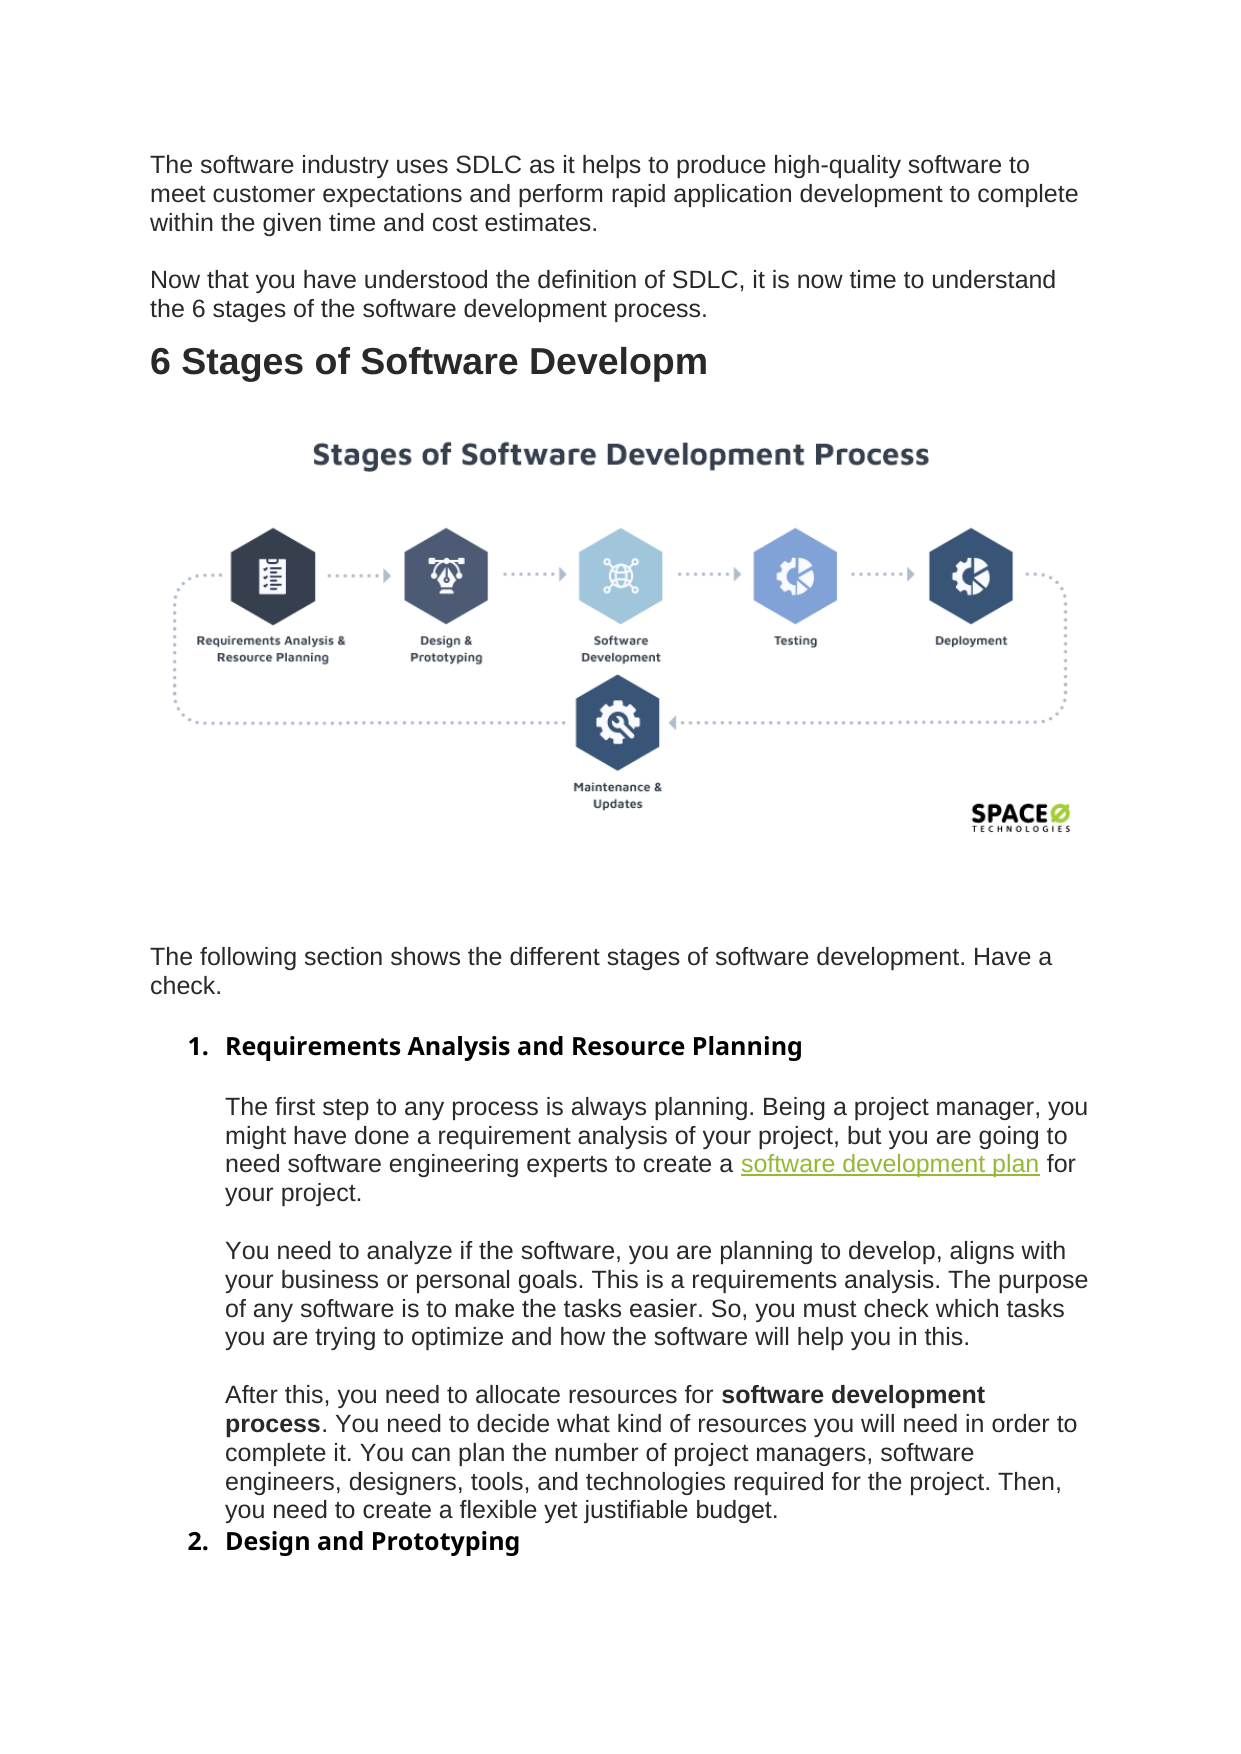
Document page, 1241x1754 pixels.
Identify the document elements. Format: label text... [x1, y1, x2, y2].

text The first step to any process is always planning. Being a project manager, you might have done a requirement analysis of your project, but you are going to need software engineering experts to create a software development plan for your project. [225, 1092, 1090, 1207]
text The following section shows the different stages of software development. Have a check. [150, 942, 1090, 999]
text The software industry uses SDLC as it helps to produce high-quality software to meet customer expectations and perform rapid application development to complete within the given time and cost estimates. [150, 150, 1090, 236]
text Now that you have understood the definition of SDLC, it is now time to understand the 6 stages of the software development process. [150, 265, 1090, 323]
list Requirements Analysis and Resource Planning [187, 1029, 1090, 1063]
text 6 Stages of Software Developm [150, 339, 1090, 382]
text You need to analyze if the software, you are planning to develop, aligns with your business or personal goals. This is a requirements analysis. The purpose of any software is to make the tasks easier. So, you must check which tasks you are trying to optimize and how the software will help you in this. [225, 1236, 1090, 1351]
picture [150, 382, 1091, 853]
text After this, you need to allocate resources for software development process. You need to decide what kind of resources you will need in order to complete it. You can plan the number of project managers, software engineers, designers, tools, and technologies required for the project. Then, you need to create a flexible yet justifiable budget. [225, 1380, 1090, 1524]
list Design and Prototyping [187, 1524, 1090, 1558]
